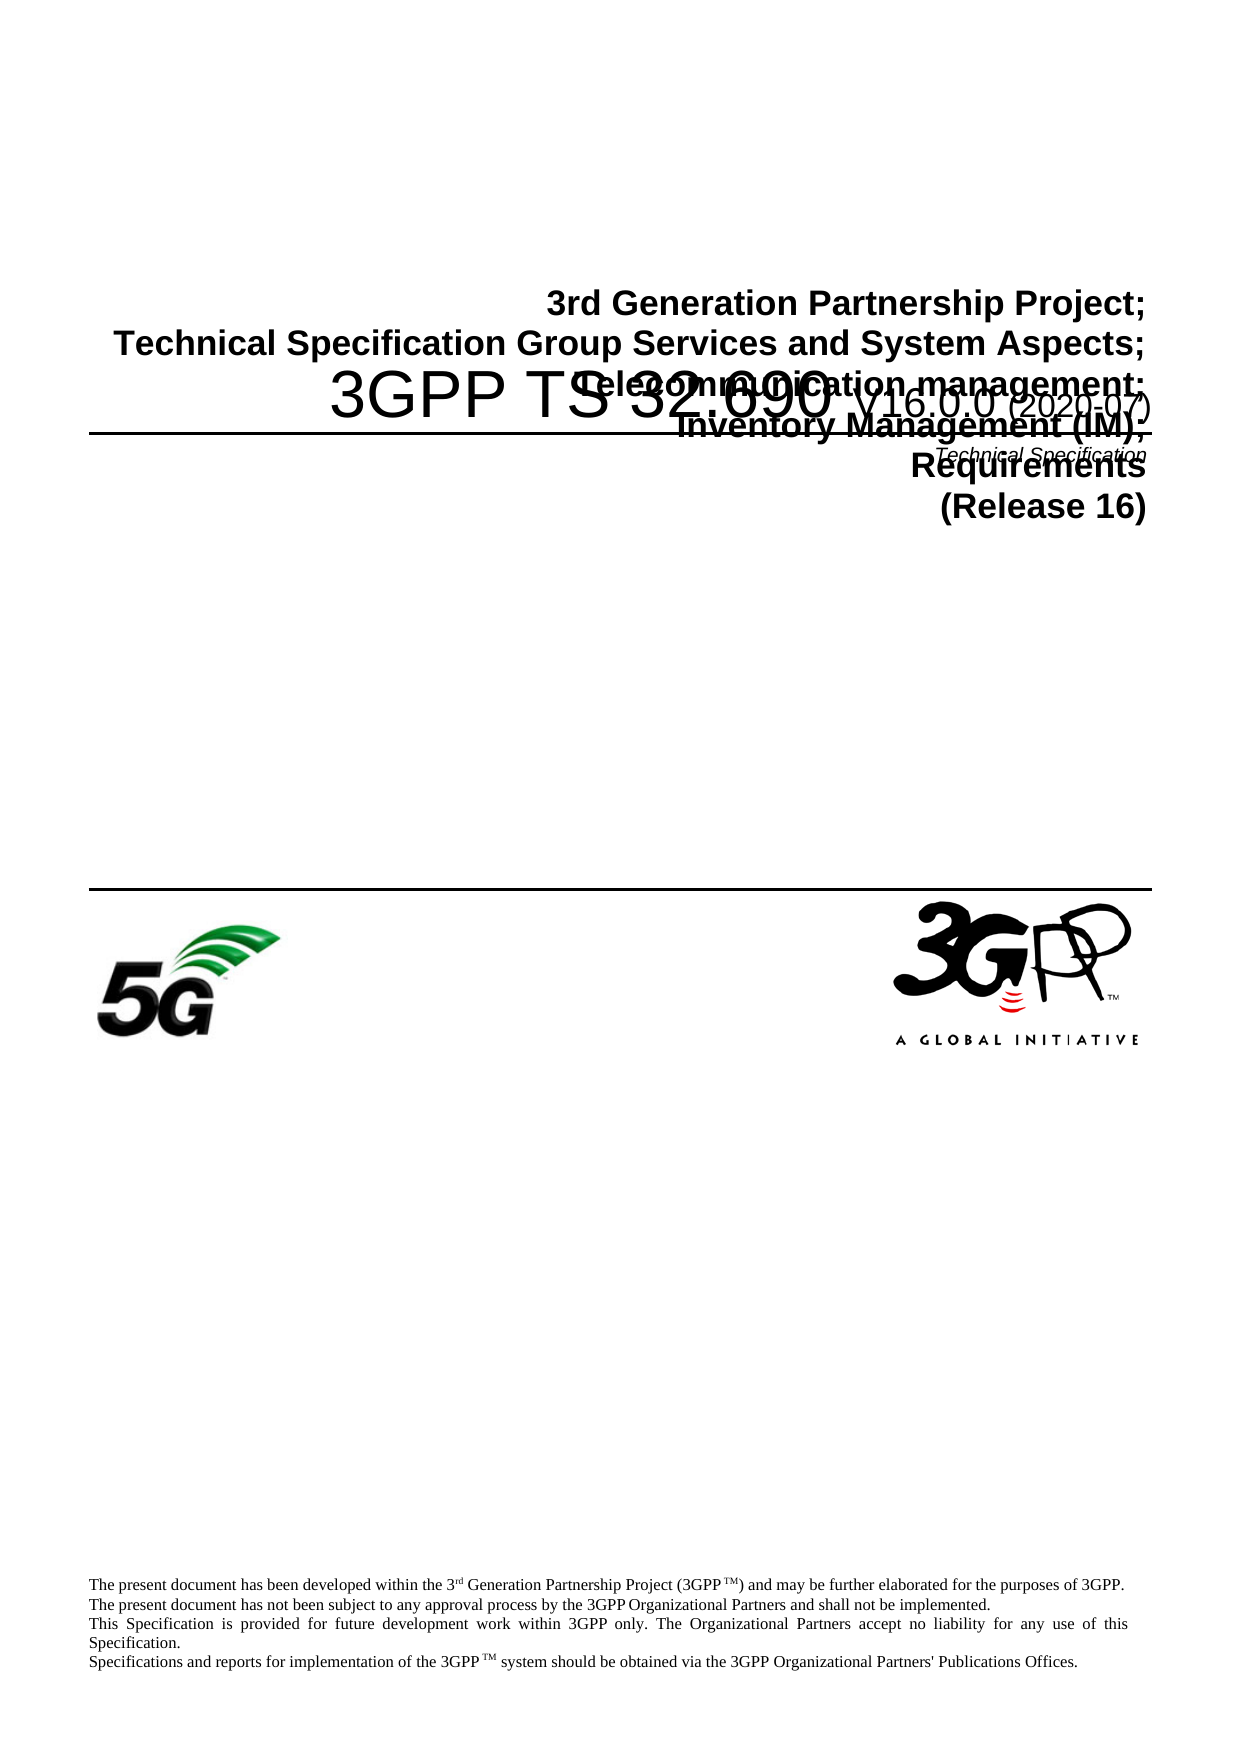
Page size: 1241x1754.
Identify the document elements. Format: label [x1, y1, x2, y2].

picture [88, 912, 288, 1050]
picture [885, 893, 1152, 1050]
